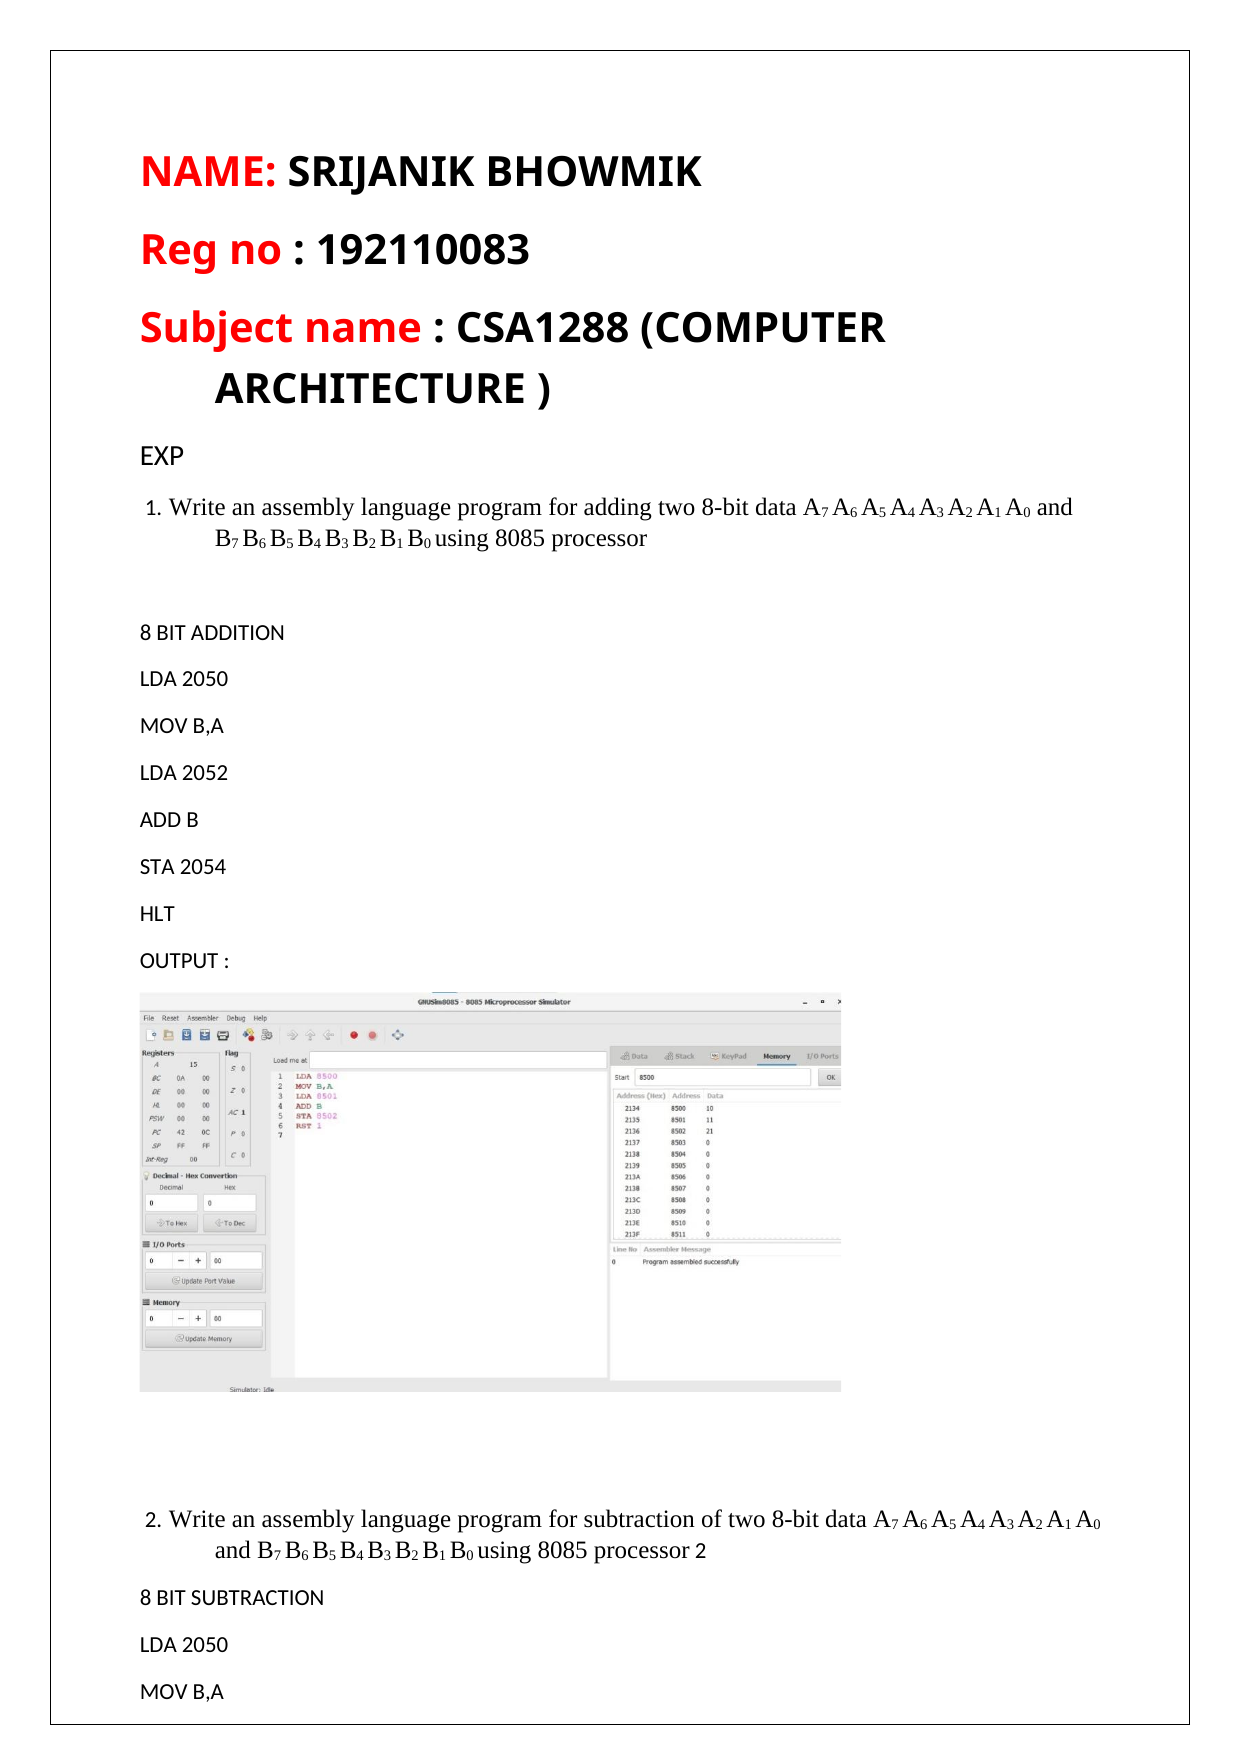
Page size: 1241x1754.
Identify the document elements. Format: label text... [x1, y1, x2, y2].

text NAME: SRIJANIK BHOWMIK [139, 142, 1103, 198]
text HLT [139, 899, 1103, 927]
text 2. Write an assembly language program for subtraction of two 8-bit data A7 A6 A5 A4 A3 A2 A1 A0 and B7 B6 B5 B4 B3 B2 B1 B0 using 8085 processor 2 [139, 1504, 1103, 1564]
text LDA 2052 [139, 758, 1103, 786]
text Subject name : CSA1288 (COMPUTER ARCHITECTURE ) [139, 297, 1103, 416]
text 8 BIT SUBTRACTION [139, 1583, 1103, 1611]
text MOV B,A [139, 711, 1103, 739]
text LDA 2050 [139, 1630, 1103, 1658]
text MOV B,A [139, 1677, 1103, 1705]
text OUTPUT : [139, 946, 1103, 974]
text STA 2054 [139, 852, 1103, 880]
picture [139, 992, 842, 1392]
text 1. Write an assembly language program for adding two 8-bit data A7 A6 A5 A4 A3 A2 A1 A0 and B7 B6 B5 B4 B3 B2 B1 B0 using 8085 processor [139, 492, 1103, 552]
text LDA 2050 [139, 664, 1103, 693]
text ADD B [139, 805, 1103, 833]
text Reg no : 192110083 [139, 219, 1103, 276]
text EXP [139, 437, 1103, 472]
text 8 BIT ADDITION [139, 618, 1103, 646]
